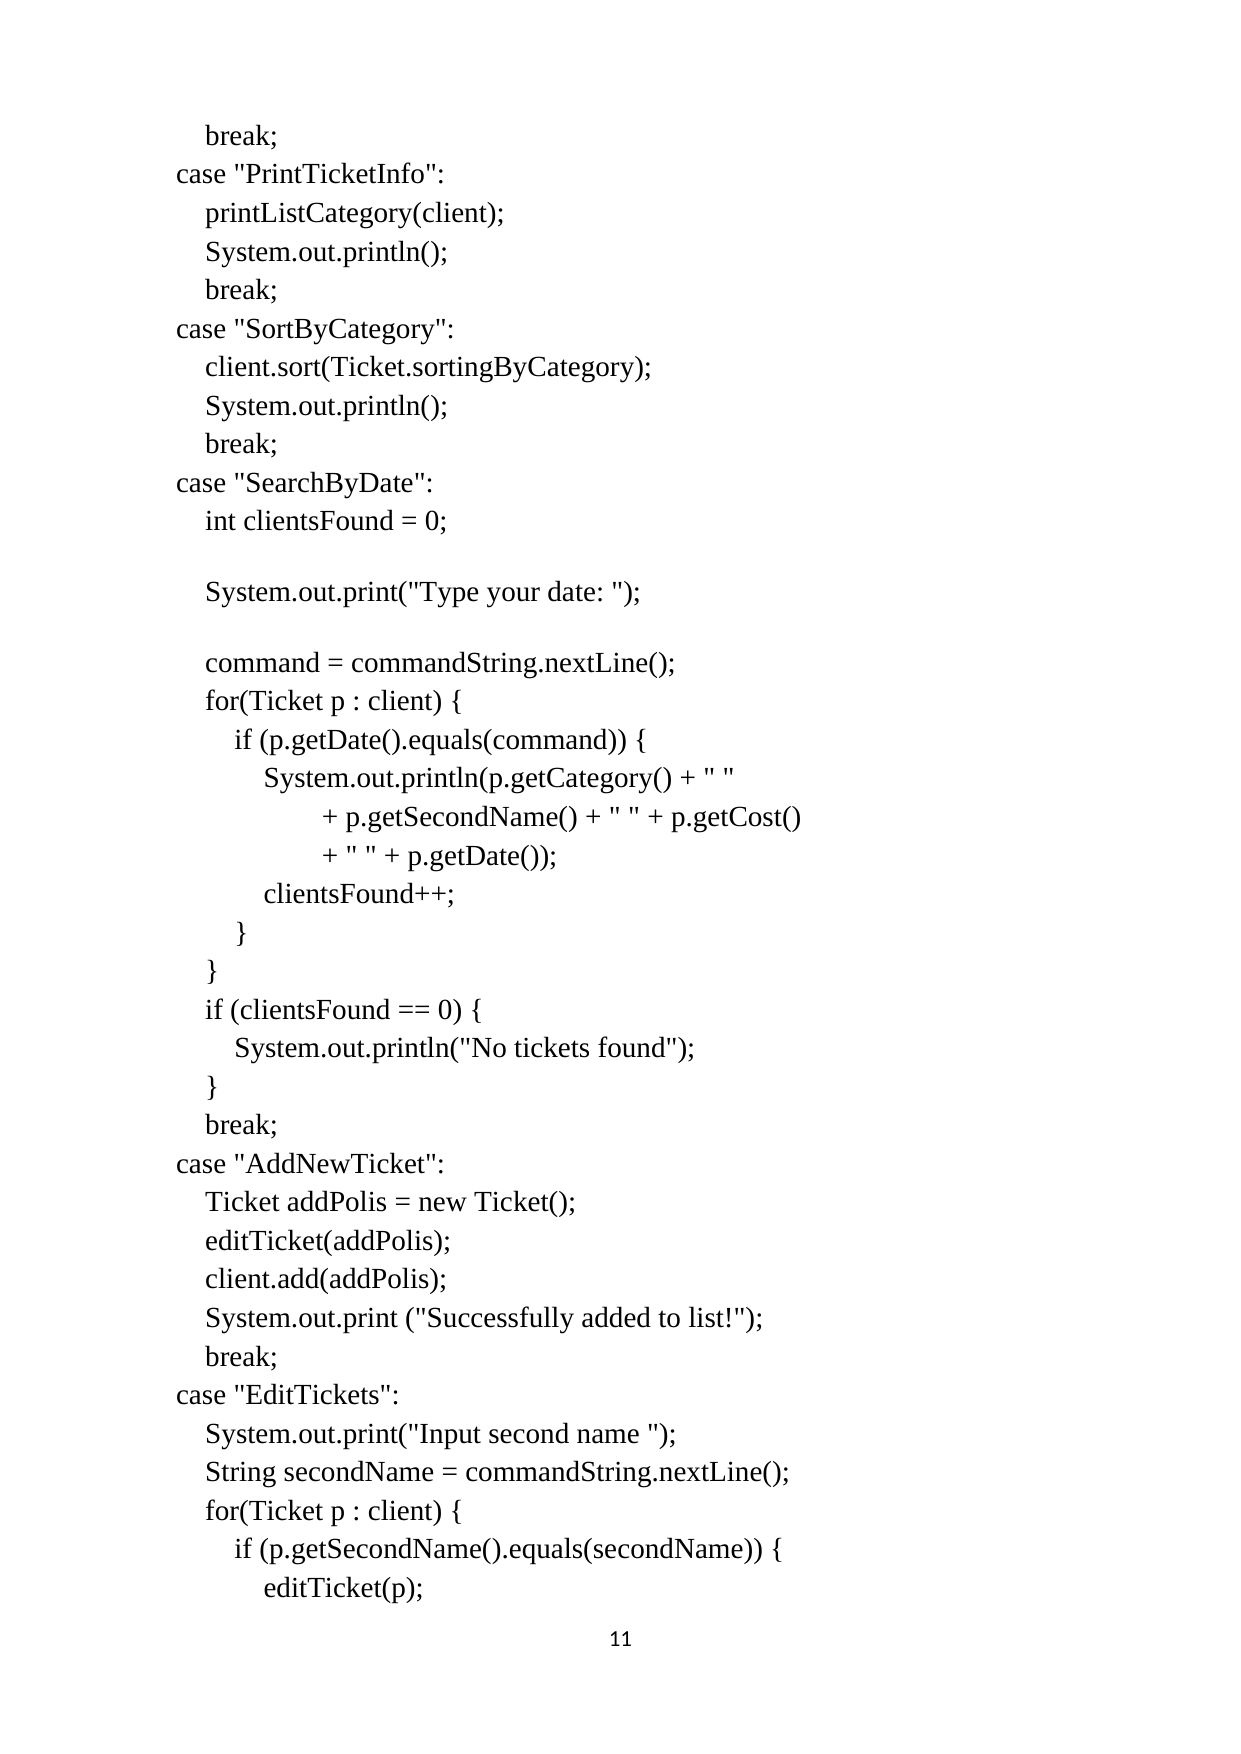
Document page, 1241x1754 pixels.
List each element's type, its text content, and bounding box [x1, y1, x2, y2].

text case "AddNewTicket": [59, 1146, 1181, 1179]
text System.out.print("Input second name "); [59, 1416, 1181, 1449]
text System.out.print ("Successfully added to list!"); [59, 1300, 1181, 1334]
text case "PrintTicketInfo": [59, 157, 1181, 190]
text editTicket(p); [59, 1570, 1181, 1603]
text for(Ticket p : client) { [59, 1493, 1181, 1526]
text break; [59, 118, 1181, 152]
text break; [59, 1107, 1181, 1141]
text for(Ticket p : client) { [59, 683, 1181, 717]
text System.out.println(); [59, 234, 1181, 267]
text } [59, 915, 1181, 948]
text editTicket(addPolis); [59, 1223, 1181, 1257]
text break; [59, 426, 1181, 460]
text if (p.getSecondName().equals(secondName)) { [59, 1531, 1181, 1565]
text case "SortByCategory": [59, 311, 1181, 344]
text command = commandString.nextLine(); [59, 645, 1181, 678]
text case "EditTickets": [59, 1377, 1181, 1411]
text + " " + p.getDate()); [59, 838, 1181, 871]
text System.out.print("Type your date: "); [59, 574, 1181, 608]
text if (clientsFound == 0) { [59, 992, 1181, 1025]
text } [59, 1069, 1181, 1102]
text + p.getSecondName() + " " + p.getCost() [59, 799, 1181, 833]
text System.out.println(); [59, 388, 1181, 421]
text client.add(addPolis); [59, 1262, 1181, 1295]
text case "SearchByDate": [59, 465, 1181, 498]
text int clientsFound = 0; [59, 503, 1181, 537]
text break; [59, 1339, 1181, 1372]
text System.out.println(p.getCategory() + " " [59, 761, 1181, 794]
text client.sort(Ticket.sortingByCategory); [59, 349, 1181, 383]
text printListCategory(client); [59, 195, 1181, 229]
text clientsFound++; [59, 876, 1181, 910]
text break; [59, 272, 1181, 306]
text if (p.getDate().equals(command)) { [59, 722, 1181, 756]
text Ticket addPolis = new Ticket(); [59, 1184, 1181, 1218]
text System.out.println("No tickets found"); [59, 1030, 1181, 1064]
text } [59, 953, 1181, 987]
text String secondName = commandString.nextLine(); [59, 1454, 1181, 1488]
